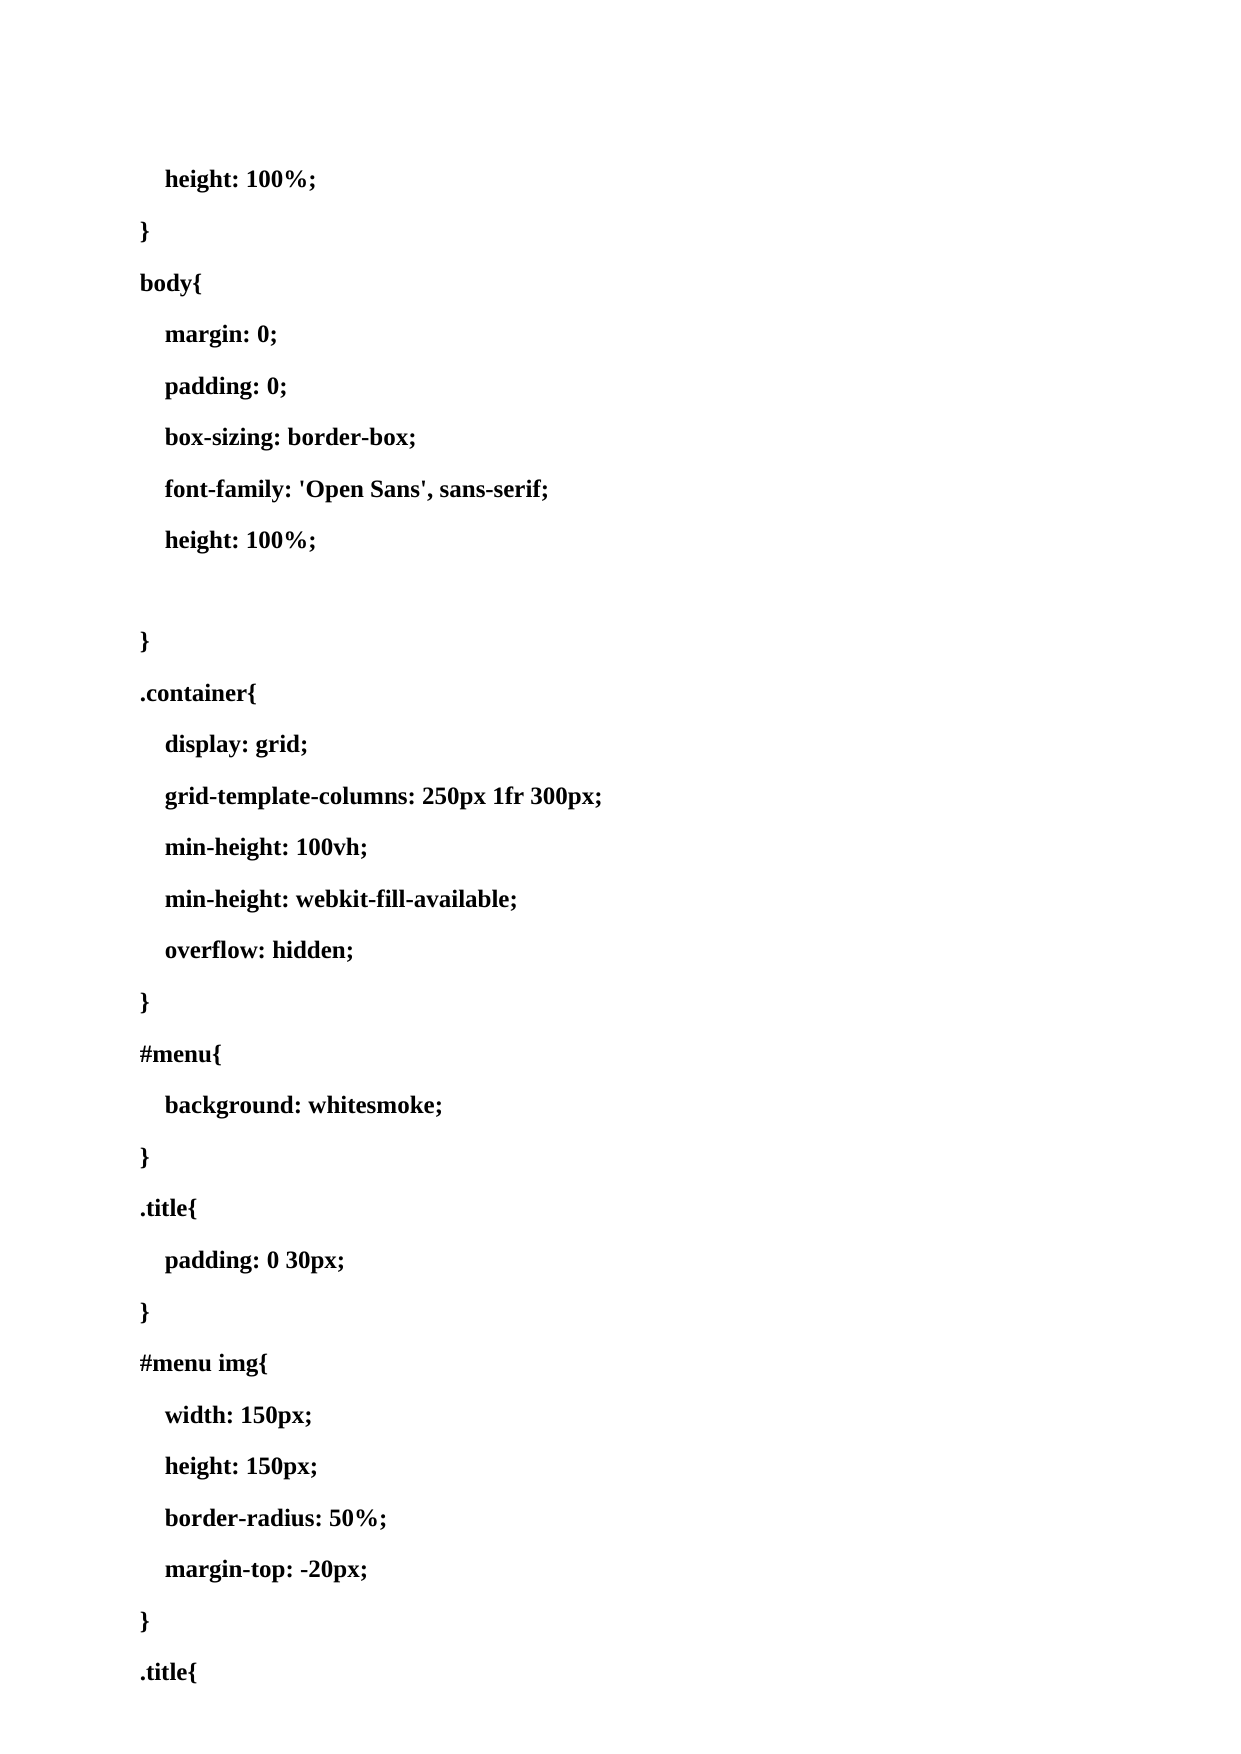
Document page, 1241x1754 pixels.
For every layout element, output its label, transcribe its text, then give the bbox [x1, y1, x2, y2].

text } [139, 626, 1157, 655]
text height: 100%; [139, 164, 1157, 193]
text margin: 0; [139, 319, 1157, 348]
text .container{ [139, 678, 1157, 707]
text margin-top: -20px; [139, 1554, 1157, 1583]
text grid-template-columns: 250px 1fr 300px; [139, 781, 1157, 810]
text border-radius: 50%; [139, 1503, 1157, 1532]
text body{ [139, 268, 1157, 296]
text font-family: 'Open Sans', sans-serif; [139, 474, 1157, 503]
text .title{ [139, 1657, 1157, 1686]
text } [139, 1142, 1157, 1171]
text .title{ [139, 1193, 1157, 1222]
text height: 150px; [139, 1451, 1157, 1480]
text min-height: 100vh; [139, 832, 1157, 861]
text box-sizing: border-box; [139, 422, 1157, 451]
text padding: 0; [139, 371, 1157, 399]
text display: grid; [139, 729, 1157, 758]
text } [139, 987, 1157, 1016]
text #menu{ [139, 1039, 1157, 1067]
text width: 150px; [139, 1400, 1157, 1428]
text height: 100%; [139, 526, 1157, 554]
text padding: 0 30px; [139, 1245, 1157, 1274]
text } [139, 1297, 1157, 1325]
text } [139, 216, 1157, 245]
text min-height: webkit-fill-available; [139, 884, 1157, 913]
text overflow: hidden; [139, 936, 1157, 964]
text background: whitesmoke; [139, 1090, 1157, 1119]
text } [139, 1606, 1157, 1635]
text #menu img{ [139, 1348, 1157, 1377]
